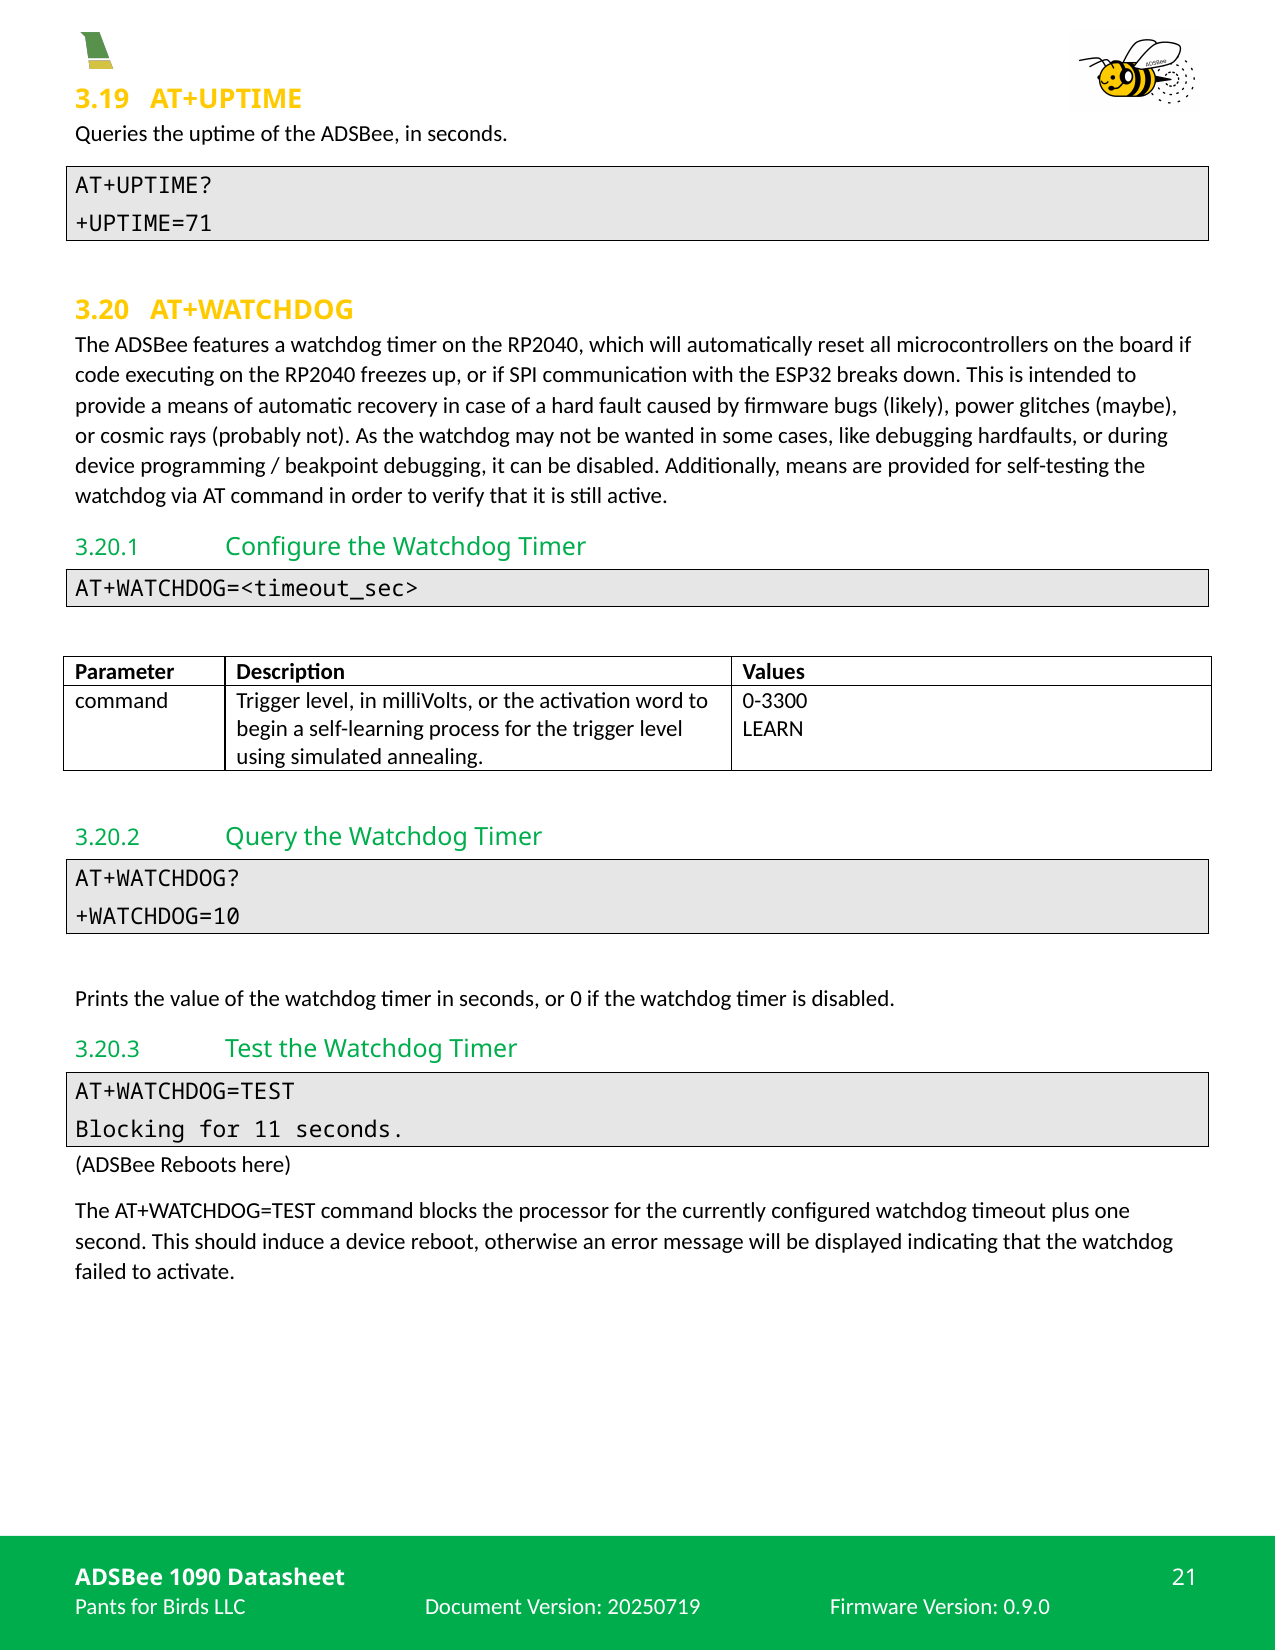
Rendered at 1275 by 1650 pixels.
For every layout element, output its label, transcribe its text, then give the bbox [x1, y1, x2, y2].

text AT+WATCHDOG? [67, 860, 1208, 893]
text AT+WATCHDOG=TEST [67, 1073, 1208, 1106]
table_cell 0-3300 LEARN [732, 686, 1211, 770]
text Prints the value of the watchdog timer in seconds, or 0 if the watchdog timer is disabled. [75, 984, 1200, 1012]
text AT+UPTIME? [67, 167, 1208, 200]
text +WATCHDOG=10 [67, 897, 1208, 933]
subtitle Configure the Watchdog Timer [75, 528, 1200, 562]
picture [1066, 30, 1200, 79]
picture [74, 28, 116, 69]
text The ADSBee features a watchdog timer on the RP2040, which will automatically reset all microcontrollers on the board if code executing on the RP2040 freezes up, or if SPI communication with the ESP32 breaks down. This is intended to provide a means of automatic recovery in case of a hard fault caused by firmware bugs (likely), power glitches (maybe), or cosmic rays (probably not). As the watchdog may not be wanted in some cases, like debugging hardfaults, or during device programming / beakpoint debugging, it can be disabled. Additionally, means are provided for self-testing the watchdog via AT command in order to verify that it is still active. [75, 330, 1200, 509]
subtitle Test the Watchdog Timer [75, 1031, 1200, 1065]
table_header Parameter [64, 657, 224, 685]
table_cell command [64, 686, 224, 770]
text Blocking for 11 seconds. [67, 1110, 1208, 1146]
text AT+WATCHDOG=<timeout_sec> [67, 570, 1208, 606]
text Queries the uptime of the ADSBee, in seconds. [75, 119, 1200, 147]
text (ADSBee Reboots here) [75, 1150, 1200, 1178]
table_header Description [226, 657, 731, 685]
subtitle AT+WATCHDOG [75, 291, 1200, 327]
subtitle Query the Watchdog Timer [75, 818, 1200, 852]
table_header Values [732, 657, 1211, 685]
text +UPTIME=71 [67, 204, 1208, 240]
text The AT+WATCHDOG=TEST command blocks the processor for the currently configured watchdog timeout plus one second. This should induce a device reboot, otherwise an error message will be displayed indicating that the watchdog failed to activate. [75, 1197, 1200, 1285]
table_cell Trigger level, in milliVolts, or the activation word to begin a self-learning process for the trigger level using simulated annealing. [226, 686, 731, 770]
subtitle AT+UPTIME [75, 79, 1200, 116]
